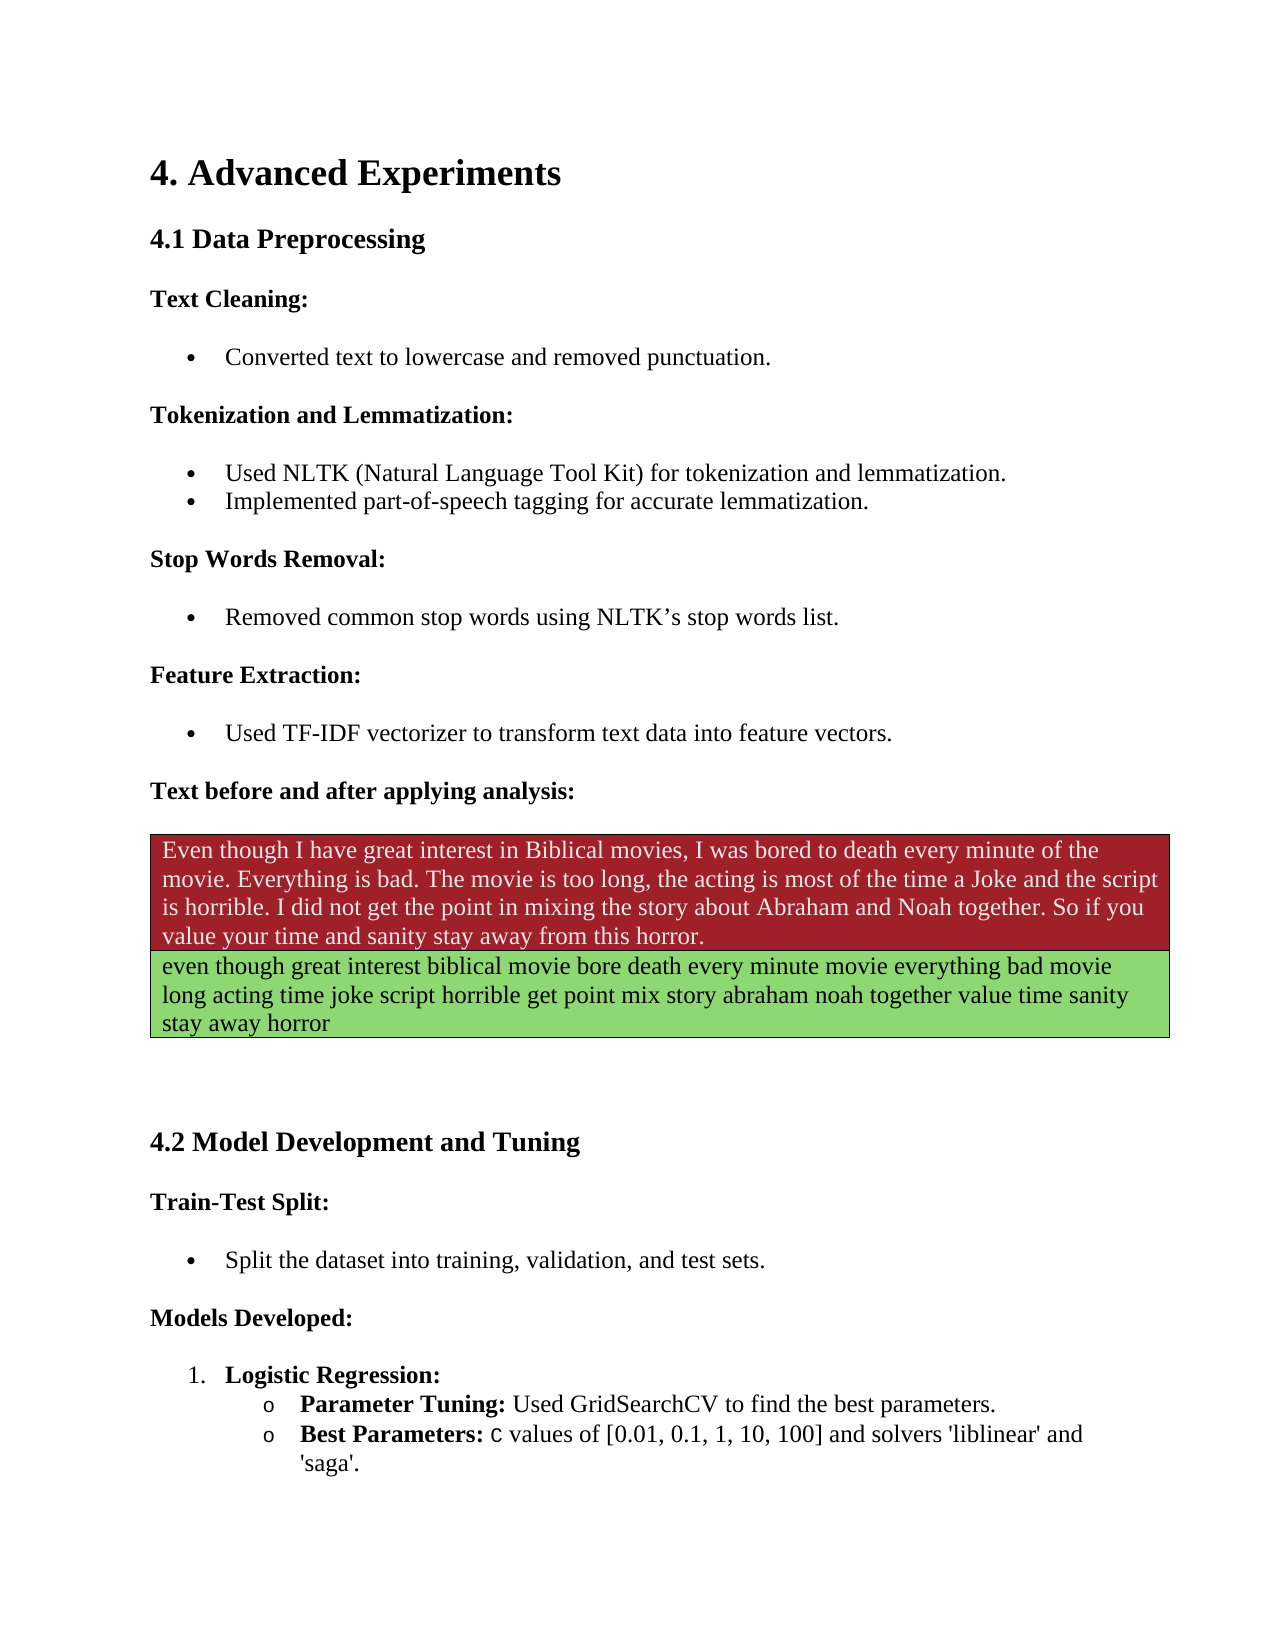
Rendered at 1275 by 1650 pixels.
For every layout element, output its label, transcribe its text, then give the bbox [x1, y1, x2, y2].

text 4.1 Data Preprocessing [150, 222, 1125, 255]
text Text before and after applying analysis: [150, 776, 1125, 805]
text Text Cleaning: [150, 284, 1125, 313]
text Feature Extraction: [150, 660, 1125, 689]
list Removed common stop words using NLTK’s stop words list. [187, 602, 1125, 631]
list Parameter Tuning: Used GridSearchCV to find the best parameters. [262, 1389, 1125, 1419]
text 4.2 Model Development and Tuning [150, 1125, 1125, 1158]
list Implemented part-of-speech tagging for accurate lemmatization. [187, 486, 1125, 515]
list Used TF-IDF vectorizer to transform text data into feature vectors. [187, 718, 1125, 747]
table_header Even though I have great interest in Biblical movies, I was bored to death every minute of the movie. Everything is bad. The movie is too long, the acting is most of the time a Joke and the script is horrible. I did not get the point in mixing the story about Abraham and Noah together. So if you value your time and sanity stay away from this horror. [151, 835, 1169, 950]
text Models Developed: [150, 1303, 1125, 1331]
list Converted text to lowercase and removed punctuation. [187, 342, 1125, 371]
list Logistic Regression: [187, 1361, 1125, 1389]
table_cell even though great interest biblical movie bore death every minute movie everything bad movie long acting time joke script horrible get point mix story abraham noah together value time sanity stay away horror [151, 951, 1169, 1037]
text Stop Words Removal: [150, 544, 1125, 573]
list Used NLTK (Natural Language Tool Kit) for tokenization and lemmatization. [187, 458, 1125, 486]
text Train-Test Split: [150, 1187, 1125, 1216]
list Best Parameters: C values of [0.01, 0.1, 1, 10, 100] and solvers 'liblinear' and 'saga'. [262, 1419, 1125, 1477]
text Tokenization and Lemmatization: [150, 400, 1125, 428]
text 4. Advanced Experiments [150, 150, 1125, 193]
list Split the dataset into training, validation, and test sets. [187, 1245, 1125, 1273]
